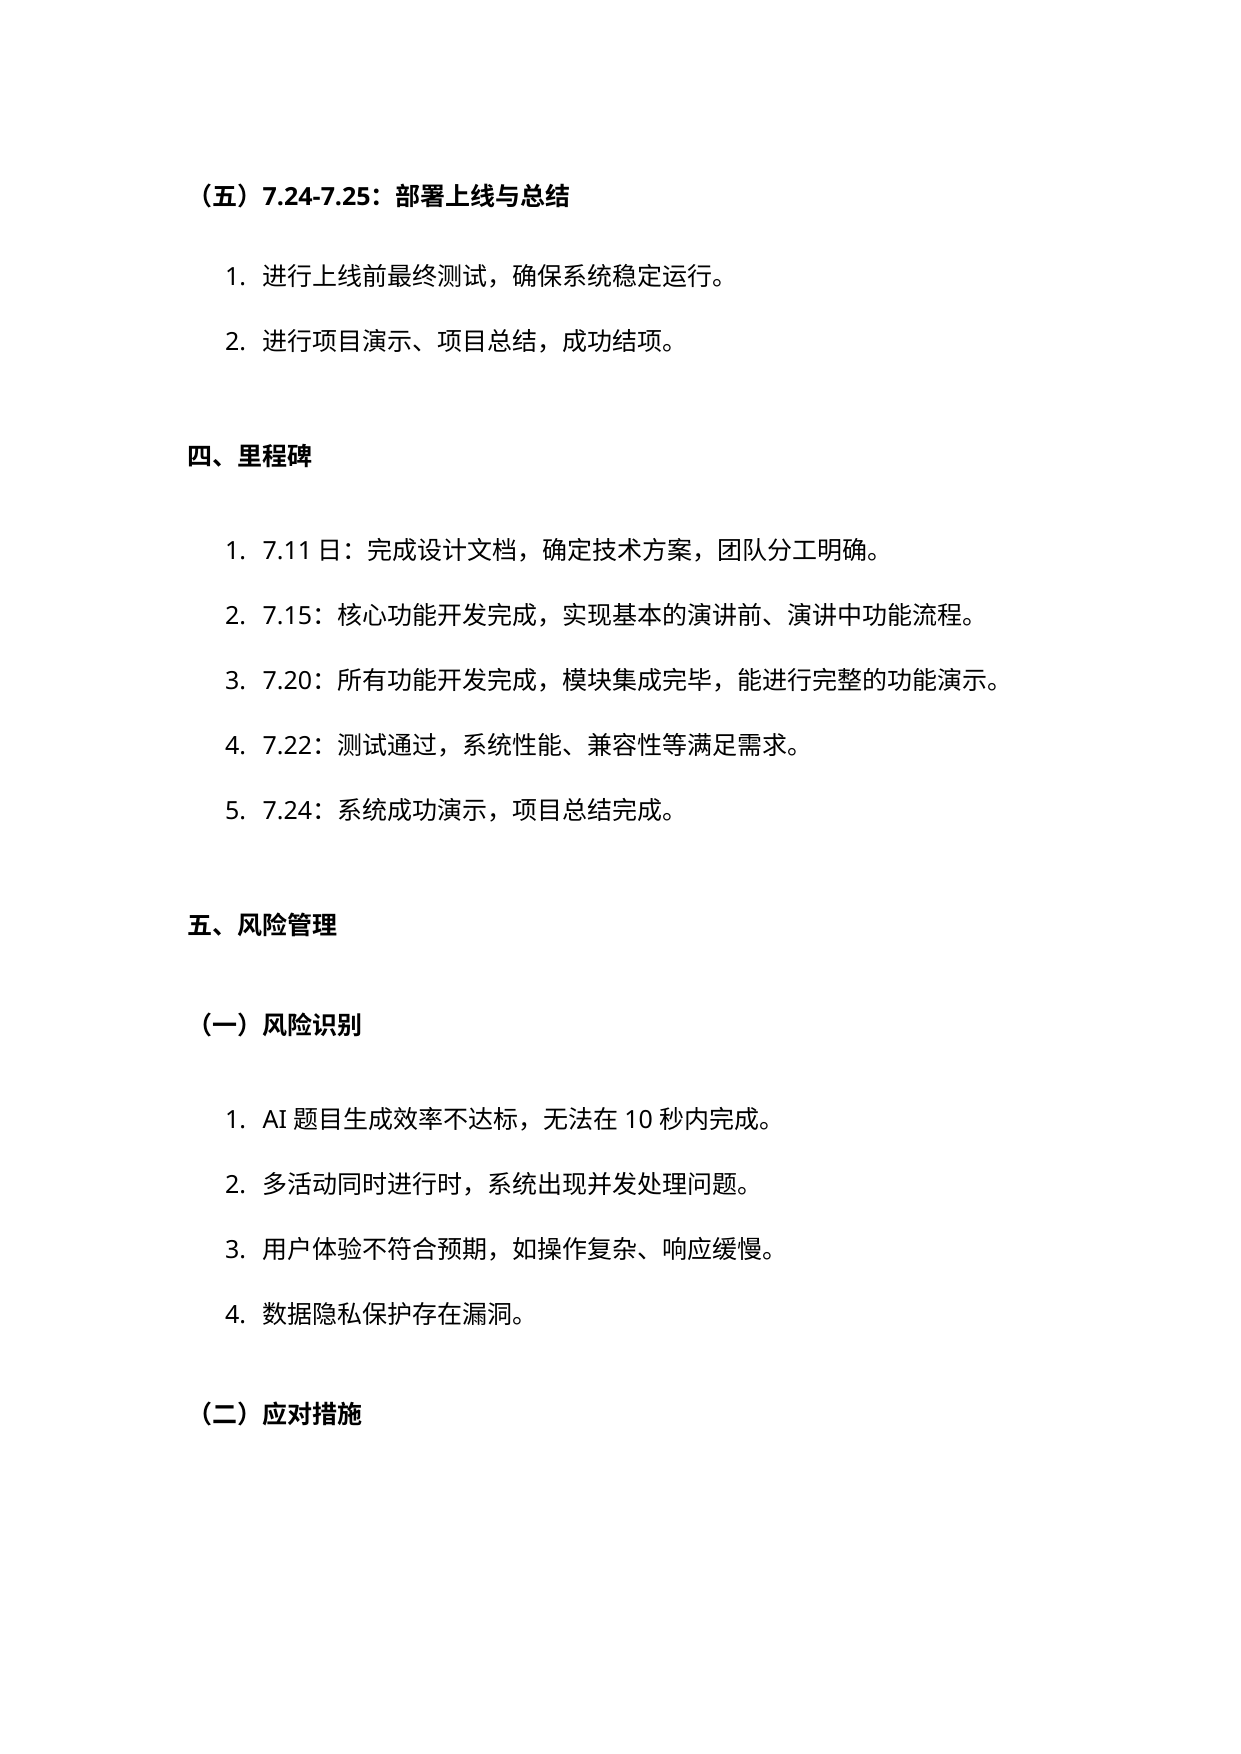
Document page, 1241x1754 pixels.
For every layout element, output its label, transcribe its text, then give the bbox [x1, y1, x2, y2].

list 多活动同时进行时，系统出现并发处理问题。 [225, 1150, 1053, 1215]
subtitle 四、里程碑 [187, 422, 1053, 487]
list 数据隐私保护存在漏洞。 [225, 1280, 1053, 1345]
subtitle （二）应对措施 [187, 1380, 1053, 1445]
list 7.15：核心功能开发完成，实现基本的演讲前、演讲中功能流程。 [225, 581, 1053, 646]
list 7.22：测试通过，系统性能、兼容性等满足需求。 [225, 711, 1053, 776]
list 7.20：所有功能开发完成，模块集成完毕，能进行完整的功能演示。 [225, 646, 1053, 711]
subtitle （一）风险识别 [187, 991, 1053, 1056]
subtitle （五）7.24-7.25：部署上线与总结 [187, 162, 1053, 227]
list 进行项目演示、项目总结，成功结项。 [225, 307, 1053, 372]
list 7.11日：完成设计文档，确定技术方案，团队分工明确。 [225, 516, 1053, 581]
subtitle 五、风险管理 [187, 891, 1053, 956]
list 进行上线前最终测试，确保系统稳定运行。 [225, 242, 1053, 307]
list 用户体验不符合预期，如操作复杂、响应缓慢。 [225, 1215, 1053, 1280]
list AI 题目生成效率不达标，无法在 10 秒内完成。 [225, 1085, 1053, 1150]
list 7.24：系统成功演示，项目总结完成。 [225, 776, 1053, 841]
